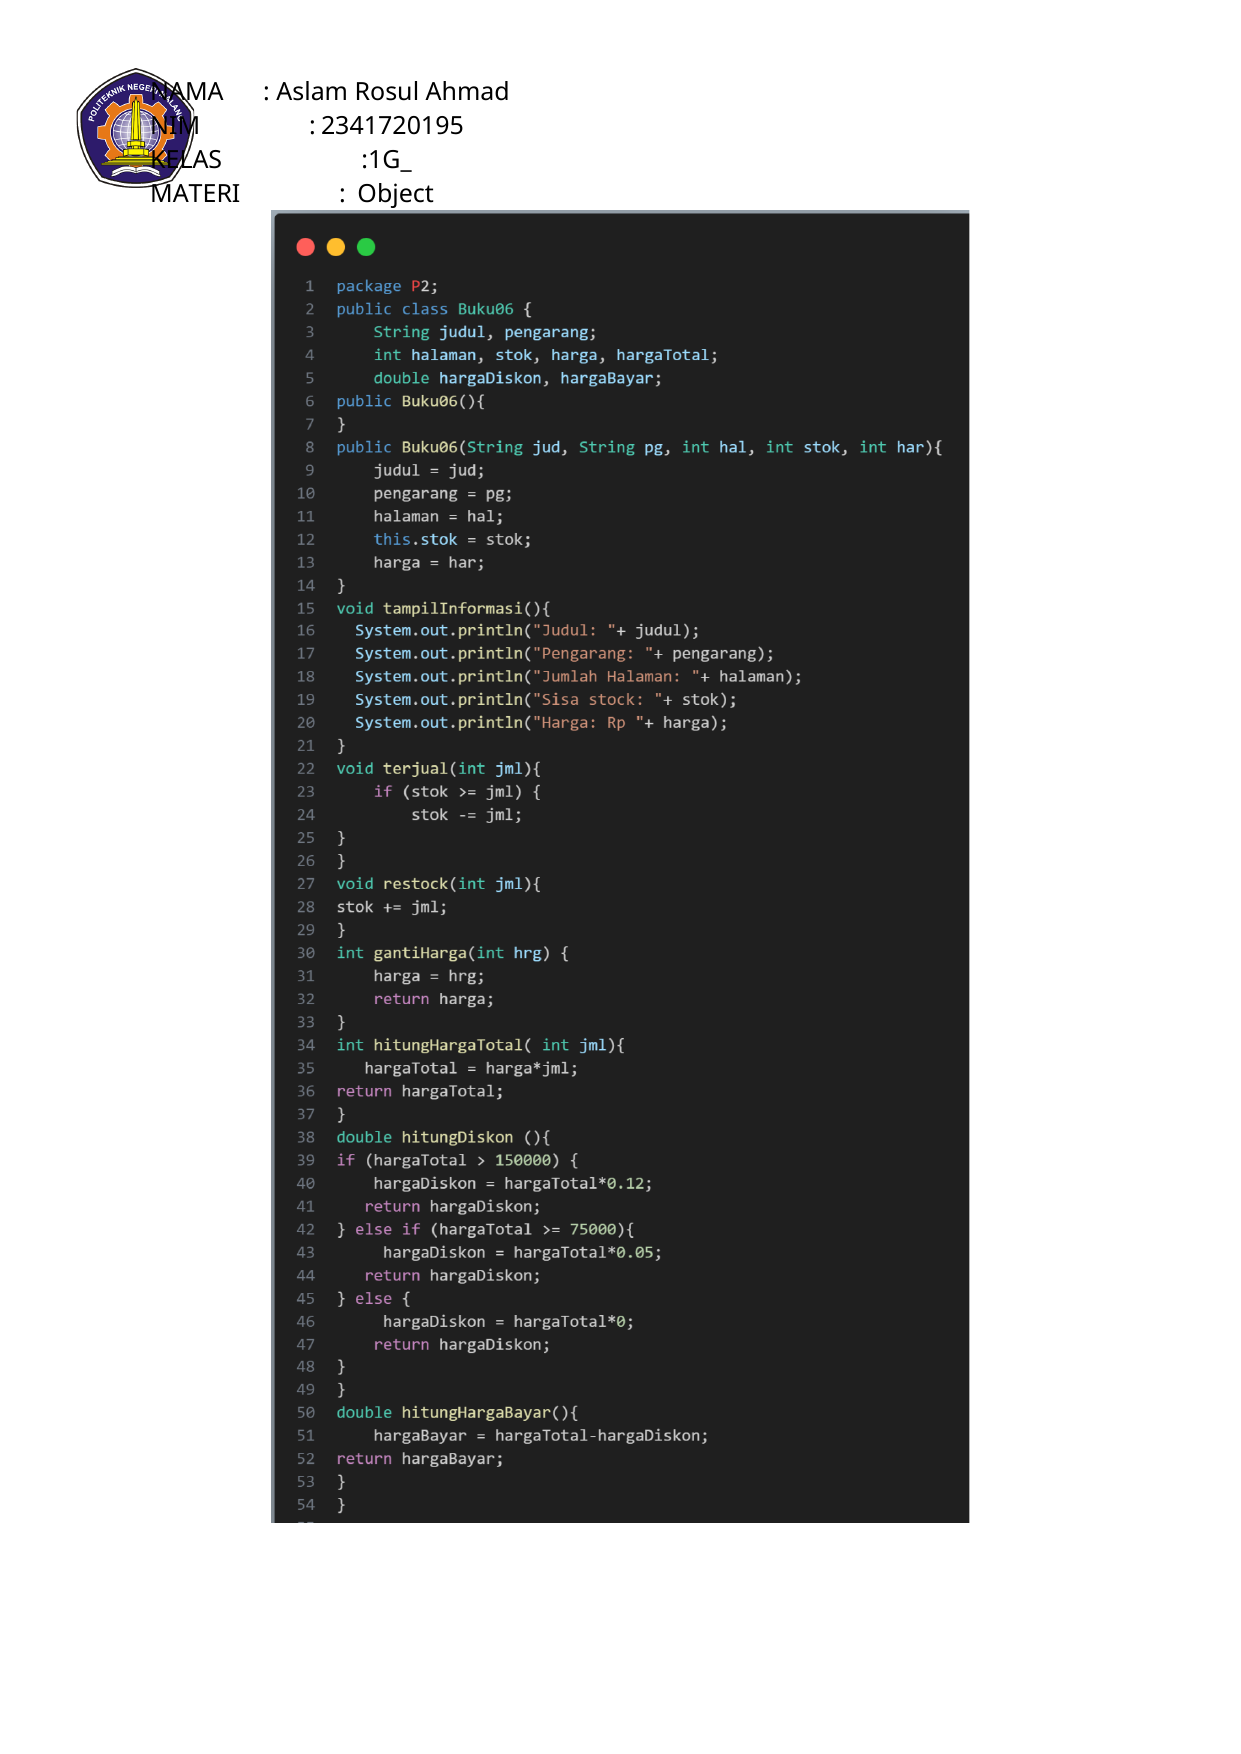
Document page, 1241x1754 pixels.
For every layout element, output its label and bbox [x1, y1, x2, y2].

picture [271, 210, 970, 1523]
picture [76, 68, 195, 188]
